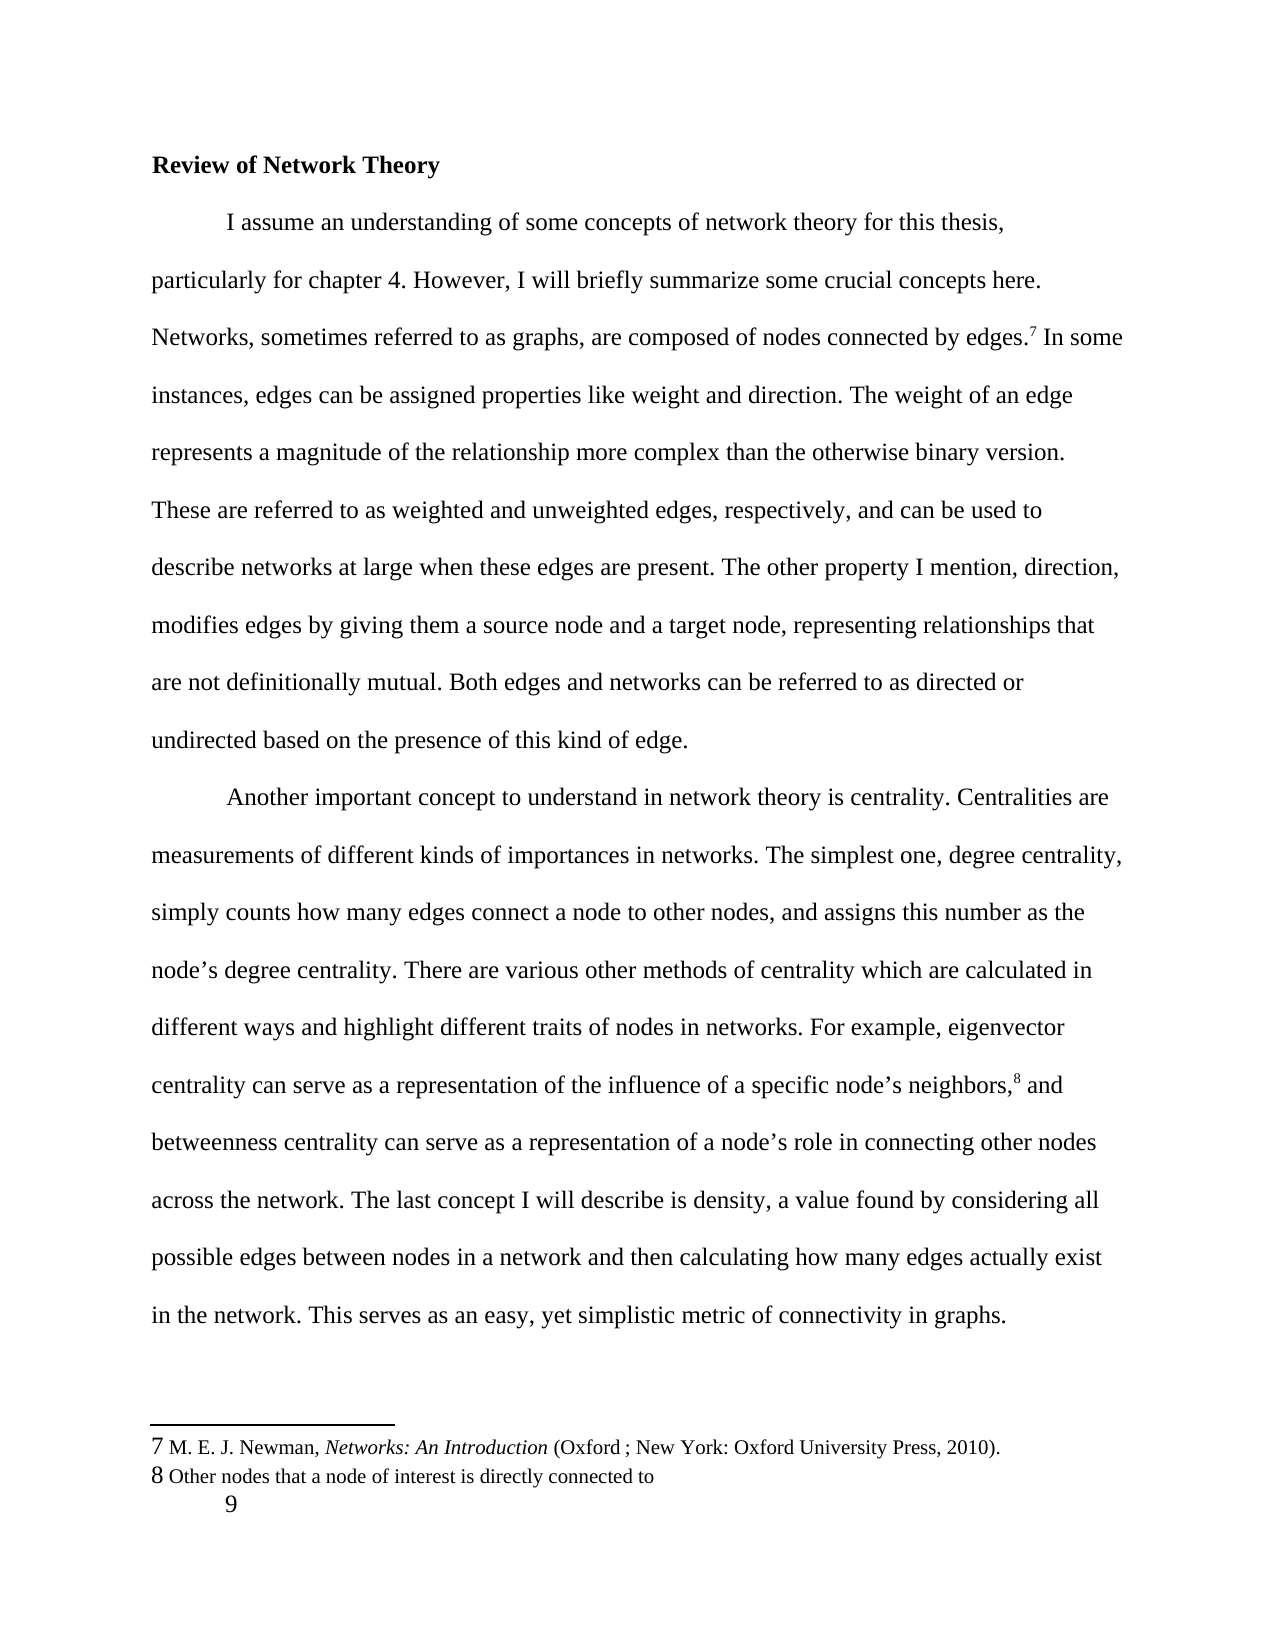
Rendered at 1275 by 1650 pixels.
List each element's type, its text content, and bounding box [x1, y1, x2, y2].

text Another important concept to understand in network theory is centrality. Centralities are measurements of different kinds of importances in networks. The simplest one, degree centrality, simply counts how many edges connect a node to other nodes, and assigns this number as the node’s degree centrality. There are various other methods of centrality which are calculated in different ways and highlight different traits of nodes in networks. For example, eigenvector centrality can serve as a representation of the influence of a specific node’s neighbors, and betweenness centrality can serve as a representation of a node’s role in connecting other nodes across the network. The last concept I will describe is density, a value found by considering all possible edges between nodes in a network and then calculating how many edges actually exist in the network. This serves as an easy, yet simplistic metric of connectivity in graphs. [151, 782, 1125, 1329]
text I assume an understanding of some concepts of network theory for this thesis, particularly for chapter 4. However, I will briefly summarize some crucial concepts here. Networks, sometimes referred to as graphs, are composed of nodes connected by edges. In some instances, edges can be assigned properties like weight and direction. The weight of an edge represents a magnitude of the relationship more complex than the otherwise binary version. These are referred to as weighted and unweighted edges, respectively, and can be used to describe networks at large when these edges are present. The other property I mention, direction, modifies edges by giving them a source node and a target node, representing relationships that are not definitionally mutual. Both edges and networks can be referred to as directed or undirected based on the presence of this kind of edge. [151, 207, 1125, 754]
subtitle Review of Network Theory [151, 150, 1125, 179]
